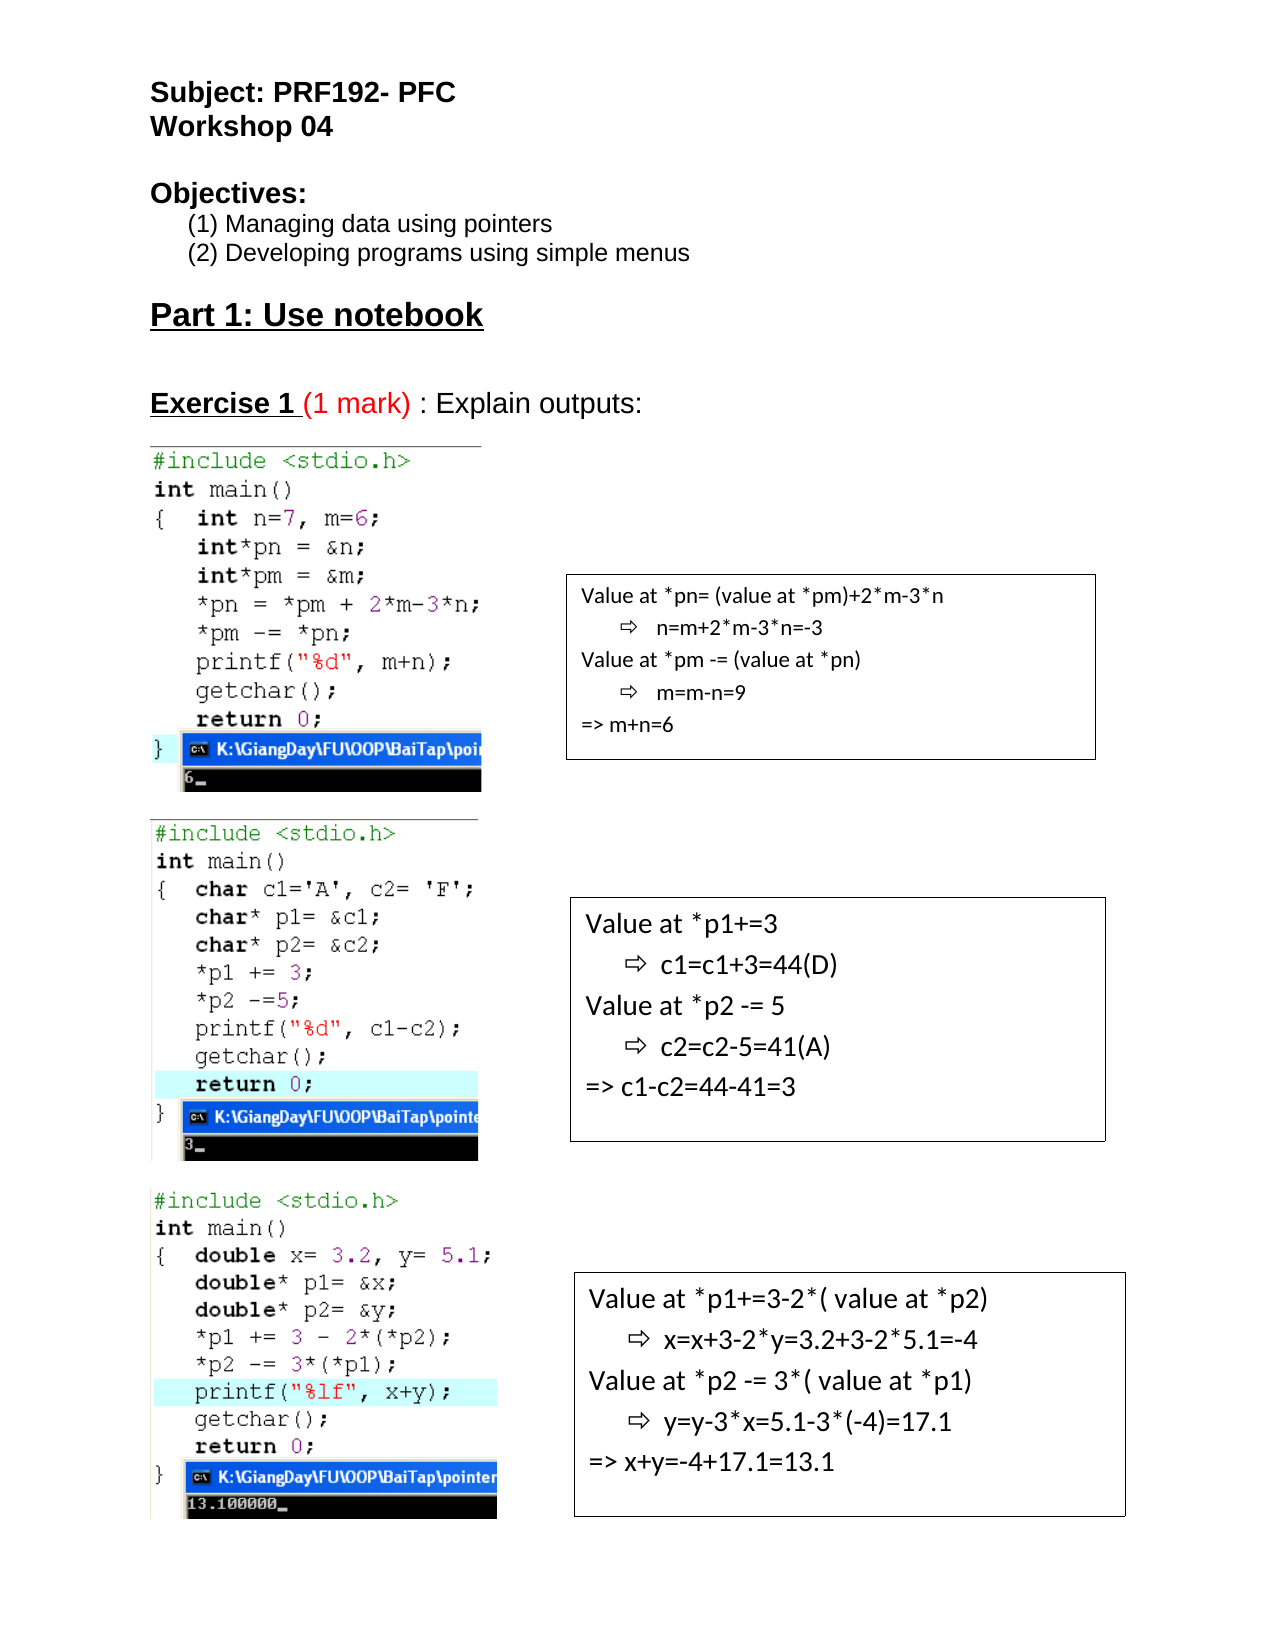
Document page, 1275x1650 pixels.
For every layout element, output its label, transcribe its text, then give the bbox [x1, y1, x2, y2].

list Developing programs using simple menus [187, 238, 1125, 267]
picture [150, 819, 479, 1161]
text Subject: PRF192- PFC [150, 75, 1125, 108]
text Workshop 04 [150, 108, 1125, 142]
picture [150, 1188, 497, 1519]
text Exercise 1 (1 mark) : Explain outputs: [150, 387, 1125, 420]
list Managing data using pointers [187, 209, 1125, 238]
text Part 1: Use notebook [150, 295, 1125, 334]
picture [150, 446, 482, 792]
text Objectives: [150, 176, 1125, 209]
